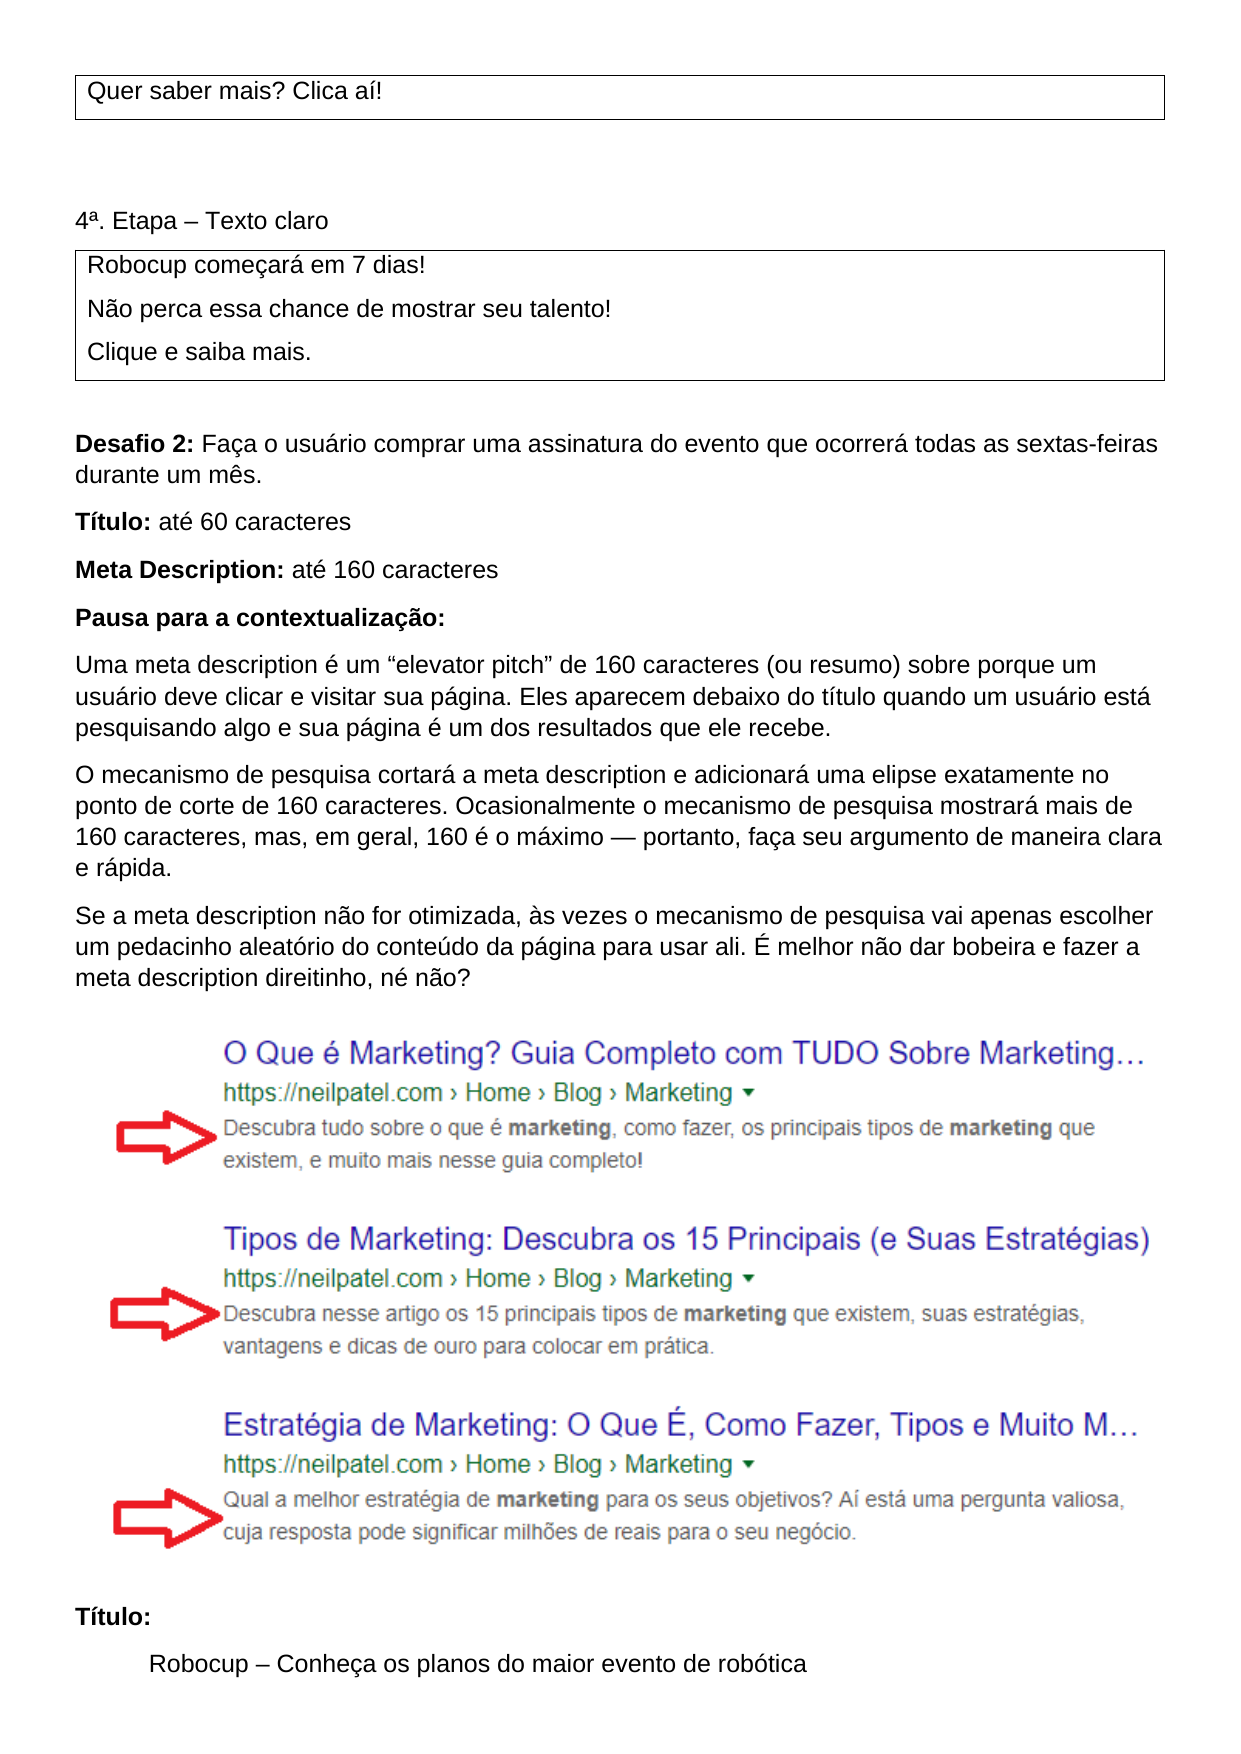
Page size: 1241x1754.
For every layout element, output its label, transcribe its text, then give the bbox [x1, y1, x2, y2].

text 4ª. Etapa – Texto claro [75, 206, 1165, 235]
text Robocup – Conheça os planos do maior evento de robótica [75, 1649, 1165, 1678]
text Desafio 2: Faça o usuário comprar uma assinatura do evento que ocorrerá todas as sextas-feiras durante um mês. [75, 428, 1165, 488]
text O mecanismo de pesquisa cortará a meta description e adicionará uma elipse exatamente no ponto de corte de 160 caracteres. Ocasionalmente o mecanismo de pesquisa mostrará mais de 160 caracteres, mas, em geral, 160 é o máximo — portanto, faça seu argumento de maneira clara e rápida. [75, 760, 1165, 882]
table_header Robocup começará em 7 dias! Não perca essa chance de mostrar seu talento! Clique e saiba mais. [76, 251, 1164, 380]
text Uma meta description é um “elevator pitch” de 160 caracteres (ou resumo) sobre porque um usuário deve clicar e visitar sua página. Eles aparecem debaixo do título quando um usuário está pesquisando algo e sua página é um dos resultados que ele recebe. [75, 650, 1165, 741]
text Pausa para a contextualização: [75, 603, 1165, 631]
text Título: [75, 1602, 1165, 1630]
text Título: até 60 caracteres [75, 507, 1165, 536]
text Se a meta description não for otimizada, às vezes o mecanismo de pesquisa vai apenas escolher um pedacinho aleatório do conteúdo da página para usar ali. É melhor não dar bobeira e fazer a meta description direitinho, né não? [75, 901, 1165, 992]
picture [75, 1010, 1166, 1583]
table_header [76, 76, 1164, 119]
text Meta Description: até 160 caracteres [75, 555, 1165, 584]
